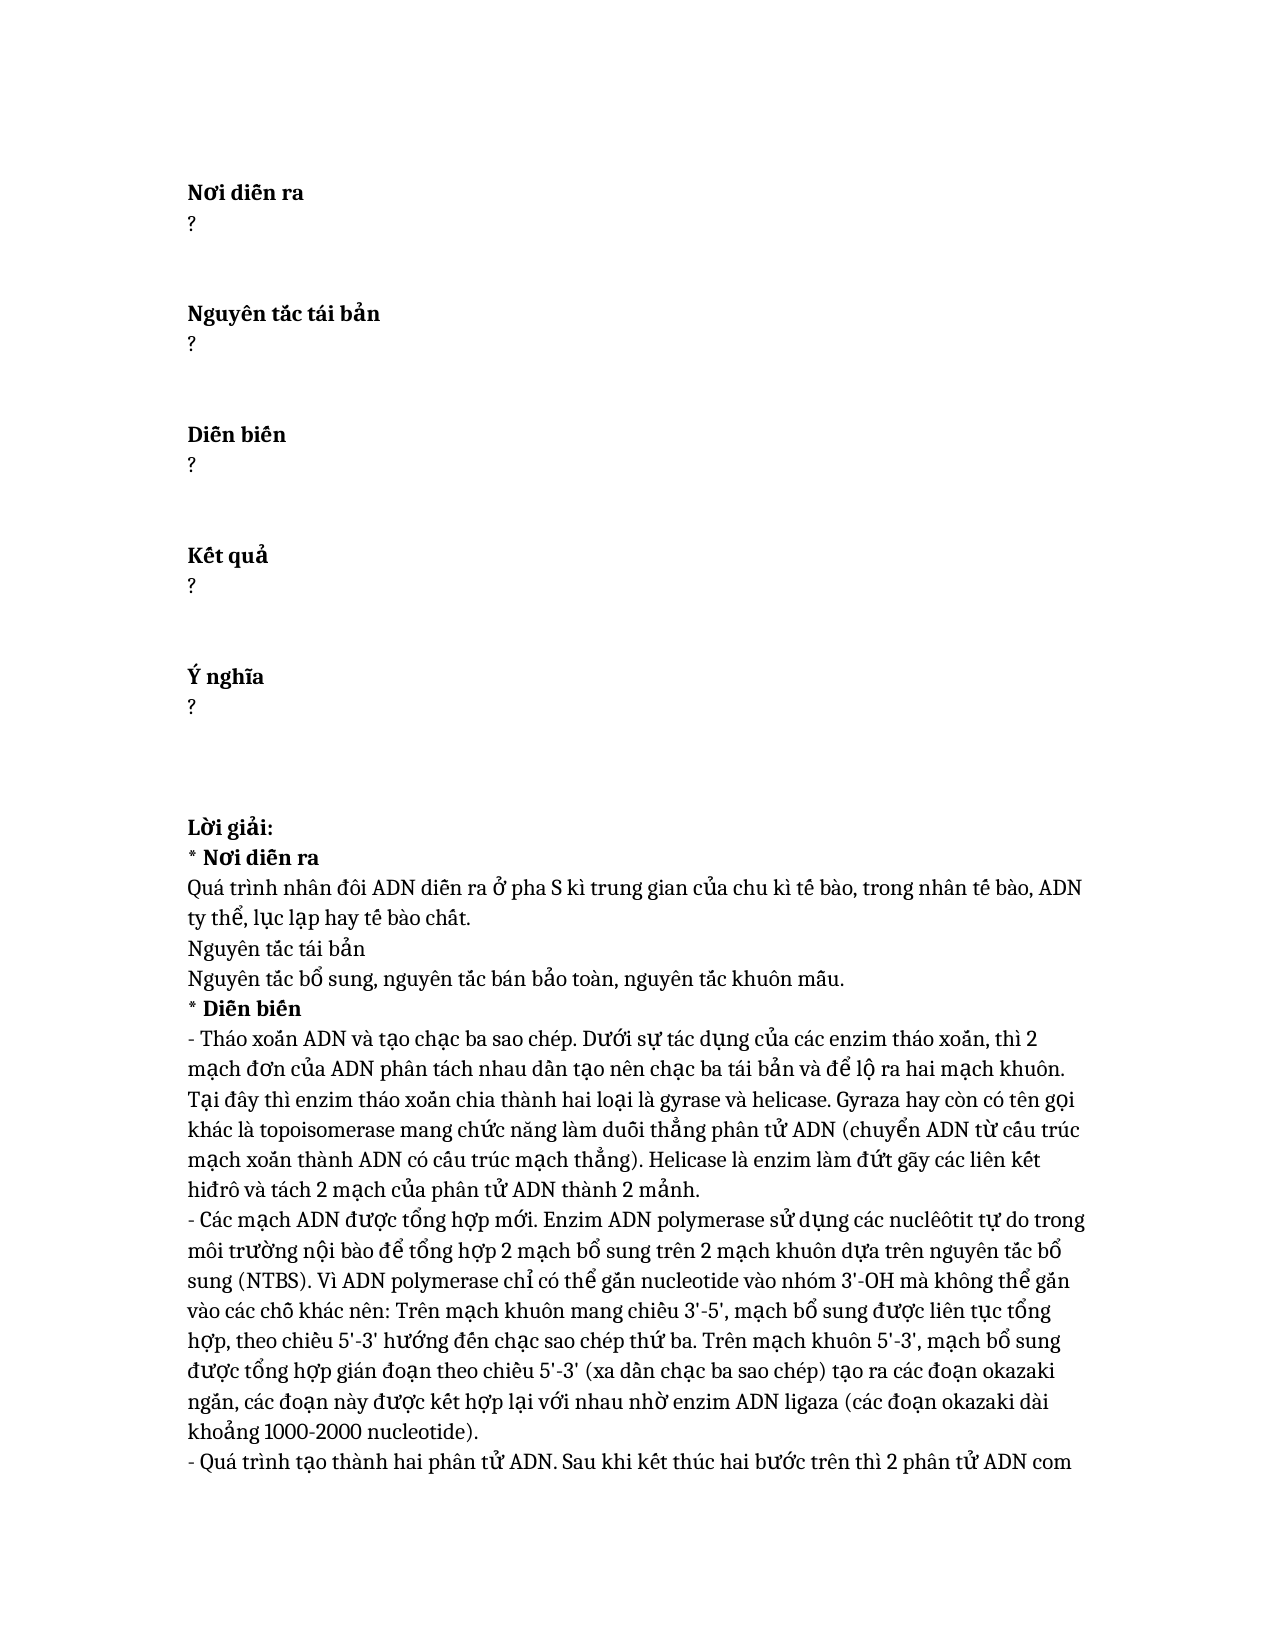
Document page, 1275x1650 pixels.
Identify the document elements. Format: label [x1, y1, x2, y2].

text [187, 150, 1087, 1475]
